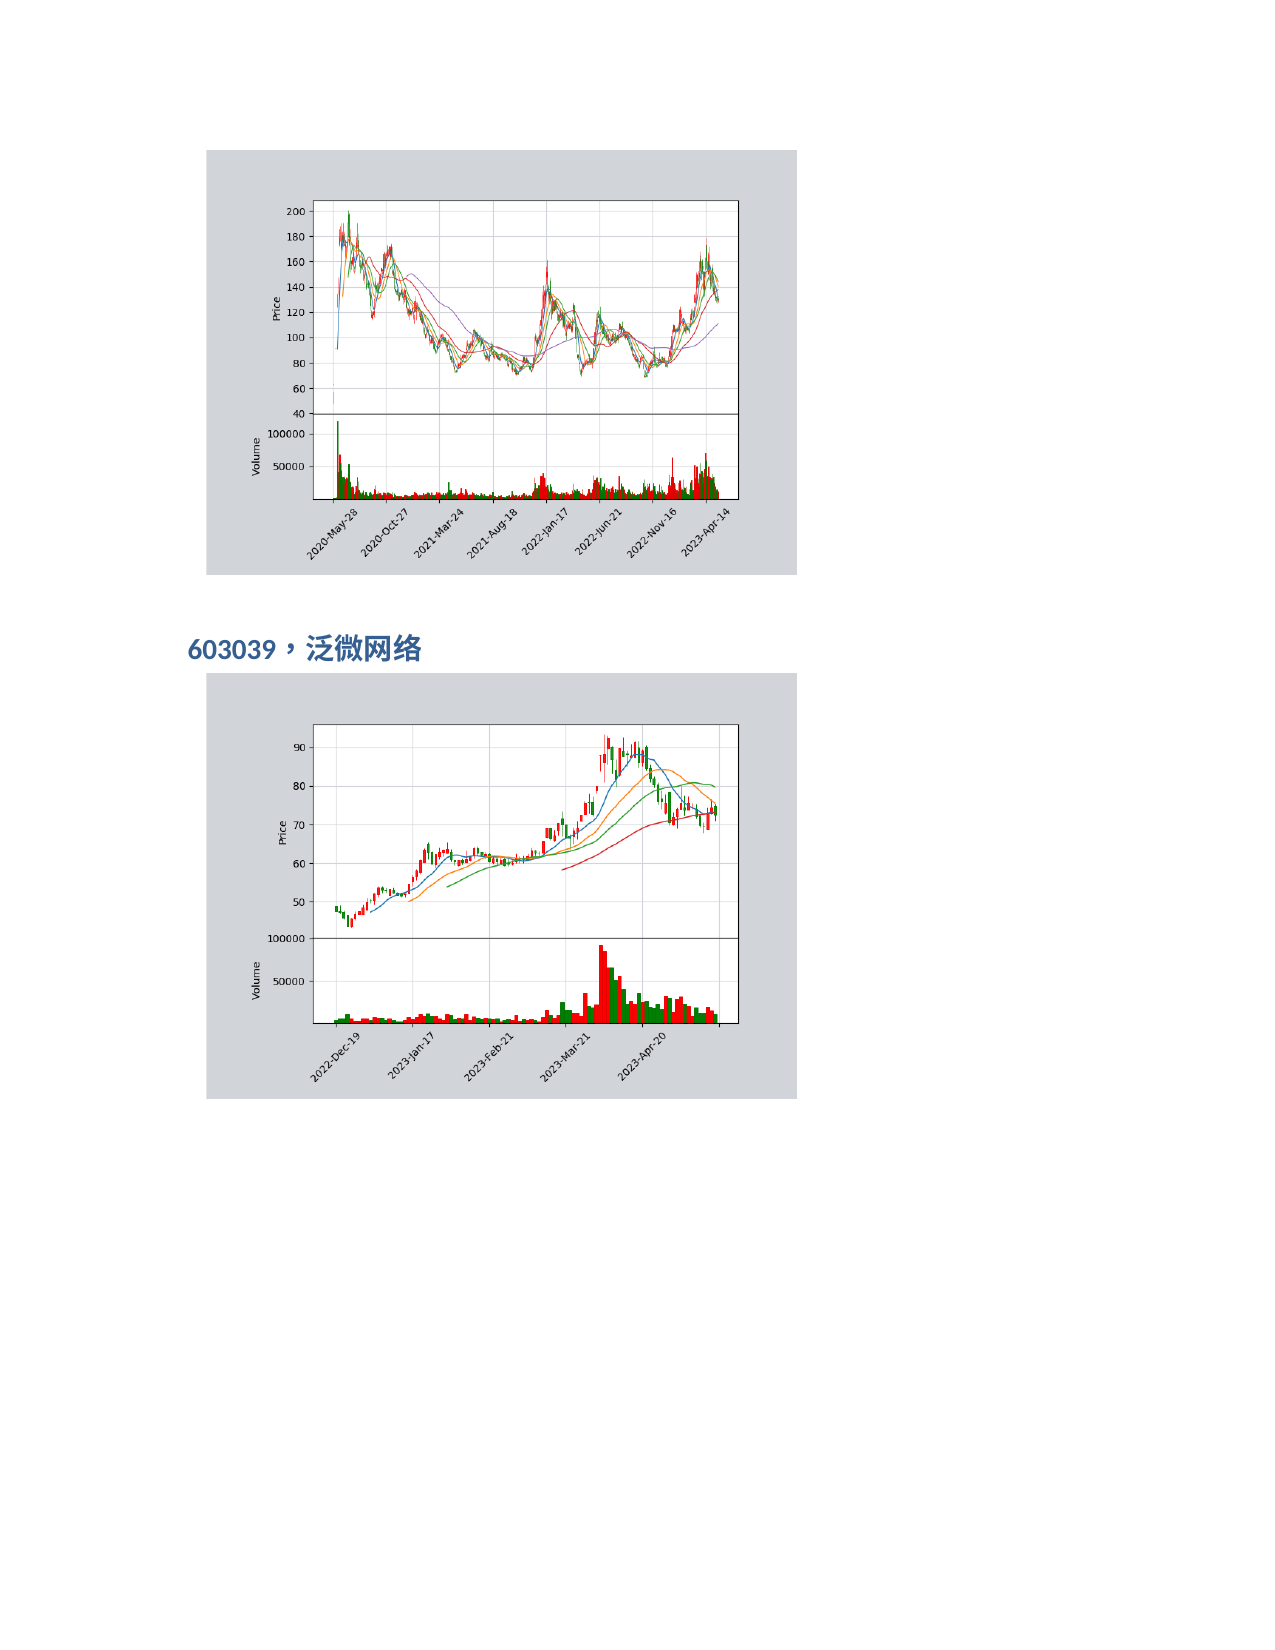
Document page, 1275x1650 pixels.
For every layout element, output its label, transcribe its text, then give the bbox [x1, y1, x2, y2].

subtitle 603039，泛微网络 [187, 628, 1087, 668]
picture [206, 673, 797, 1099]
picture [206, 150, 797, 575]
